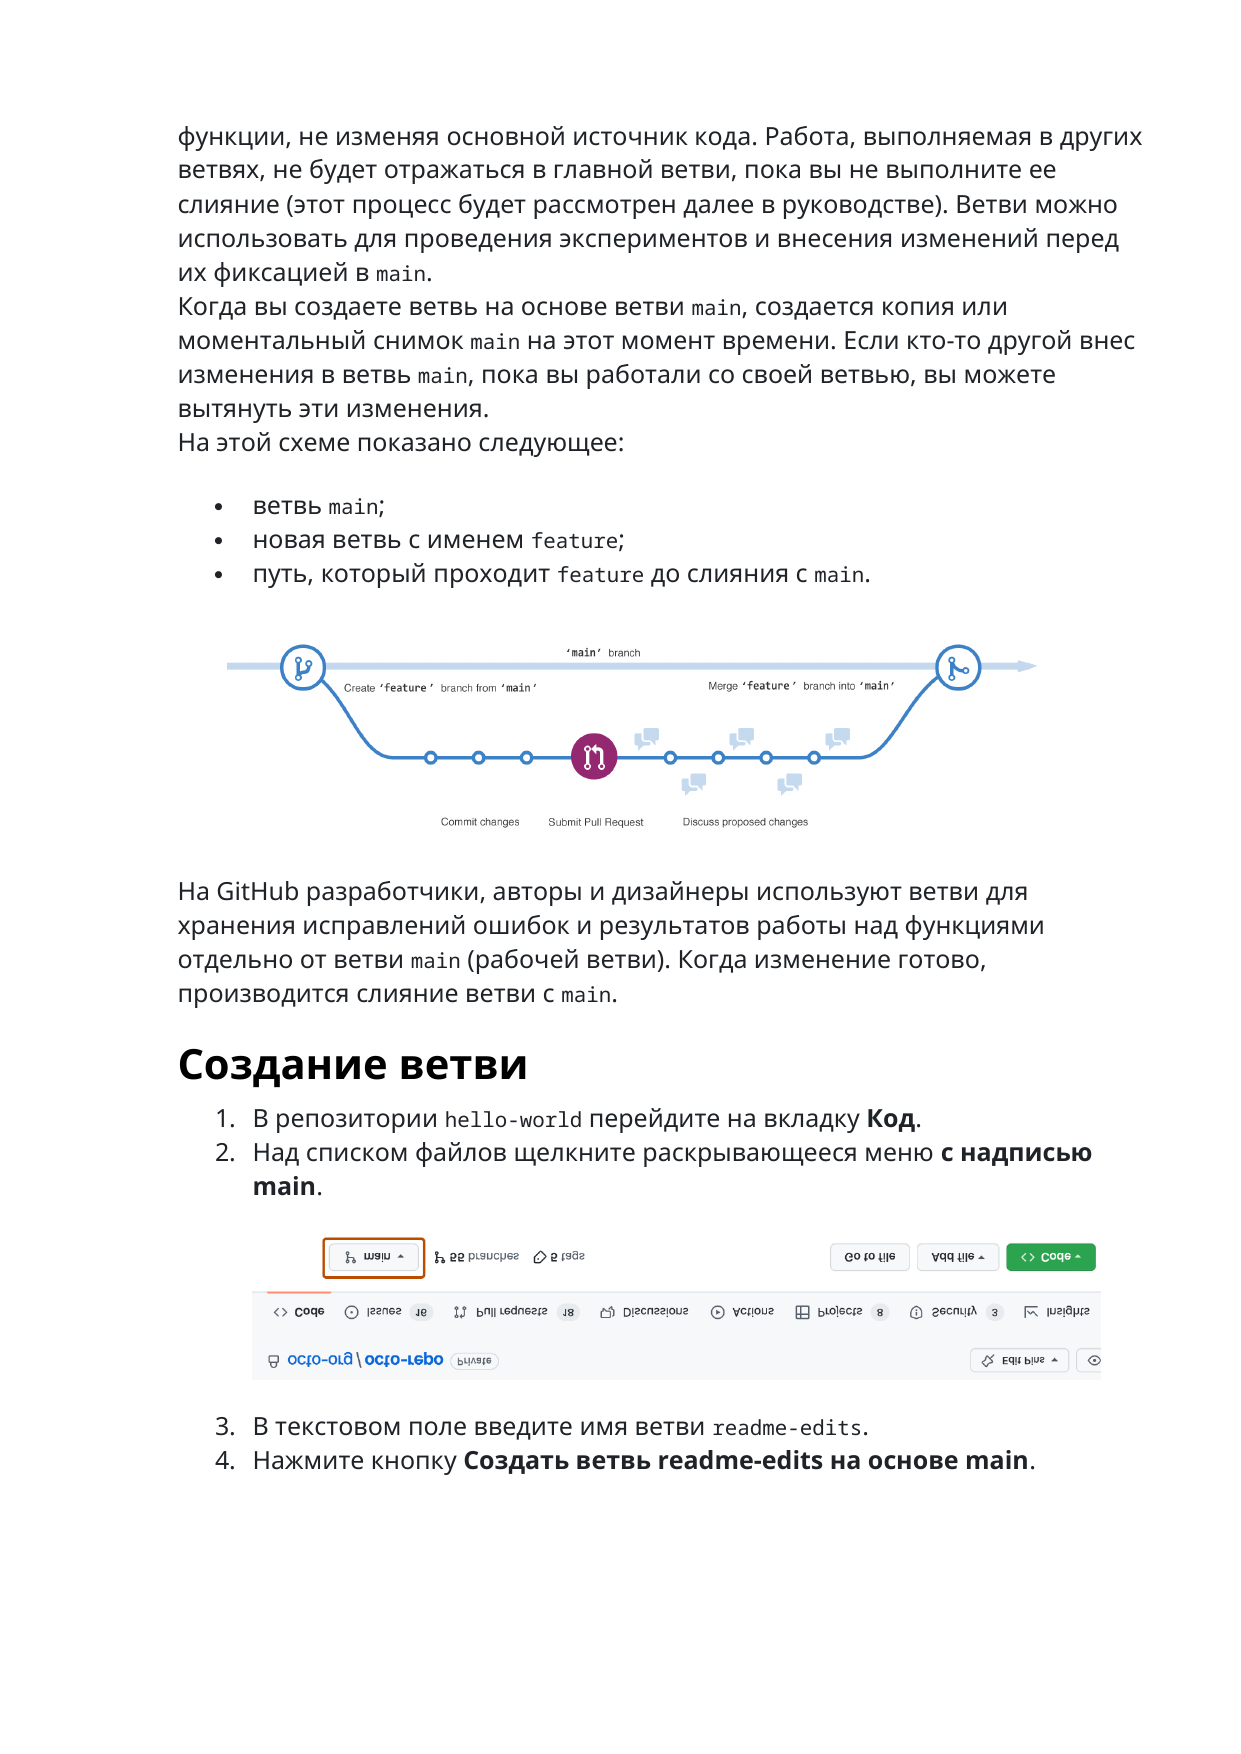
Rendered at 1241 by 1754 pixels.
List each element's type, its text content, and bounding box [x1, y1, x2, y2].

list Нажмите кнопку Создать ветвь readme-edits на основе main. [215, 1443, 1152, 1477]
text Когда вы создаете ветвь на основе ветви main, создается копия или моментальный снимок main на этот момент времени. Если кто-то другой внес изменения в ветвь main, пока вы работали со своей ветвью, вы можете вытянуть эти изменения. [177, 288, 1152, 425]
text На этой схеме показано следующее: [177, 425, 1152, 459]
list ветвь main; [215, 488, 1152, 522]
subtitle Создание ветви [177, 1035, 1152, 1092]
list В репозитории hello-world перейдите на вкладку Код. [215, 1100, 1152, 1134]
picture [177, 619, 1090, 849]
picture [252, 1231, 1101, 1380]
list Над списком файлов щелкните раскрывающееся меню с надписью main. [215, 1134, 1152, 1202]
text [177, 118, 1152, 288]
list новая ветвь с именем feature; [215, 522, 1152, 556]
text На GitHub разработчики, авторы и дизайнеры используют ветви для хранения исправлений ошибок и результатов работы над функциями отдельно от ветви main (рабочей ветви). Когда изменение готово, производится слияние ветви с main. [177, 874, 1152, 1010]
list В текстовом поле введите имя ветви readme-edits. [215, 1408, 1152, 1443]
list путь, который проходит feature до слияния с main. [215, 556, 1152, 590]
